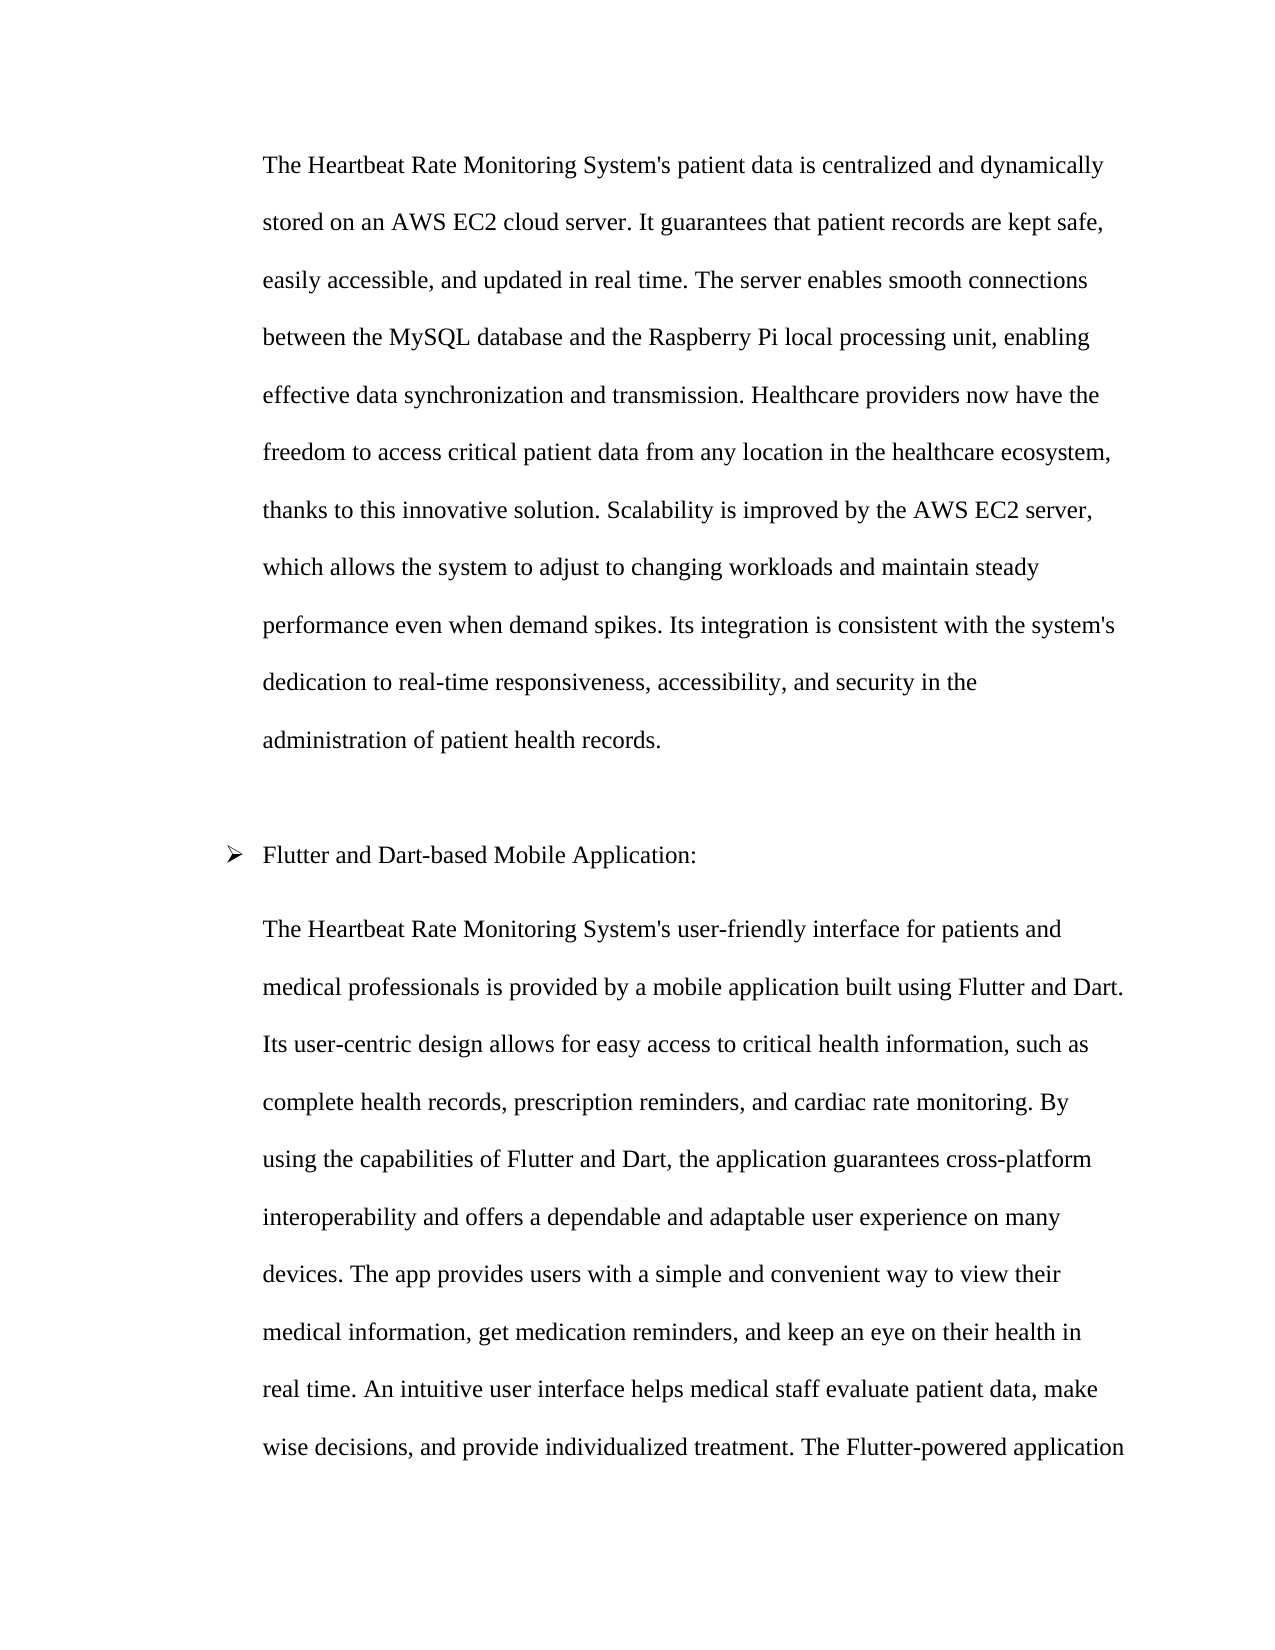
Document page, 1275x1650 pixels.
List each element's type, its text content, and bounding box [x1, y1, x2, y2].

text The Heartbeat Rate Monitoring System's patient data is centralized and dynamically stored on an AWS EC2 cloud server. It guarantees that patient records are kept safe, easily accessible, and updated in real time. The server enables smooth connections between the MySQL database and the Raspberry Pi local processing unit, enabling effective data synchronization and transmission. Healthcare providers now have the freedom to access critical patient data from any location in the healthcare ecosystem, thanks to this innovative solution. Scalability is improved by the AWS EC2 server, which allows the system to adjust to changing workloads and maintain steady performance even when demand spikes. Its integration is consistent with the system's dedication to real-time responsiveness, accessibility, and security in the administration of patient health records. [262, 150, 1125, 754]
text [262, 914, 1125, 1460]
list Flutter and Dart-based Mobile Application: [225, 840, 1125, 869]
